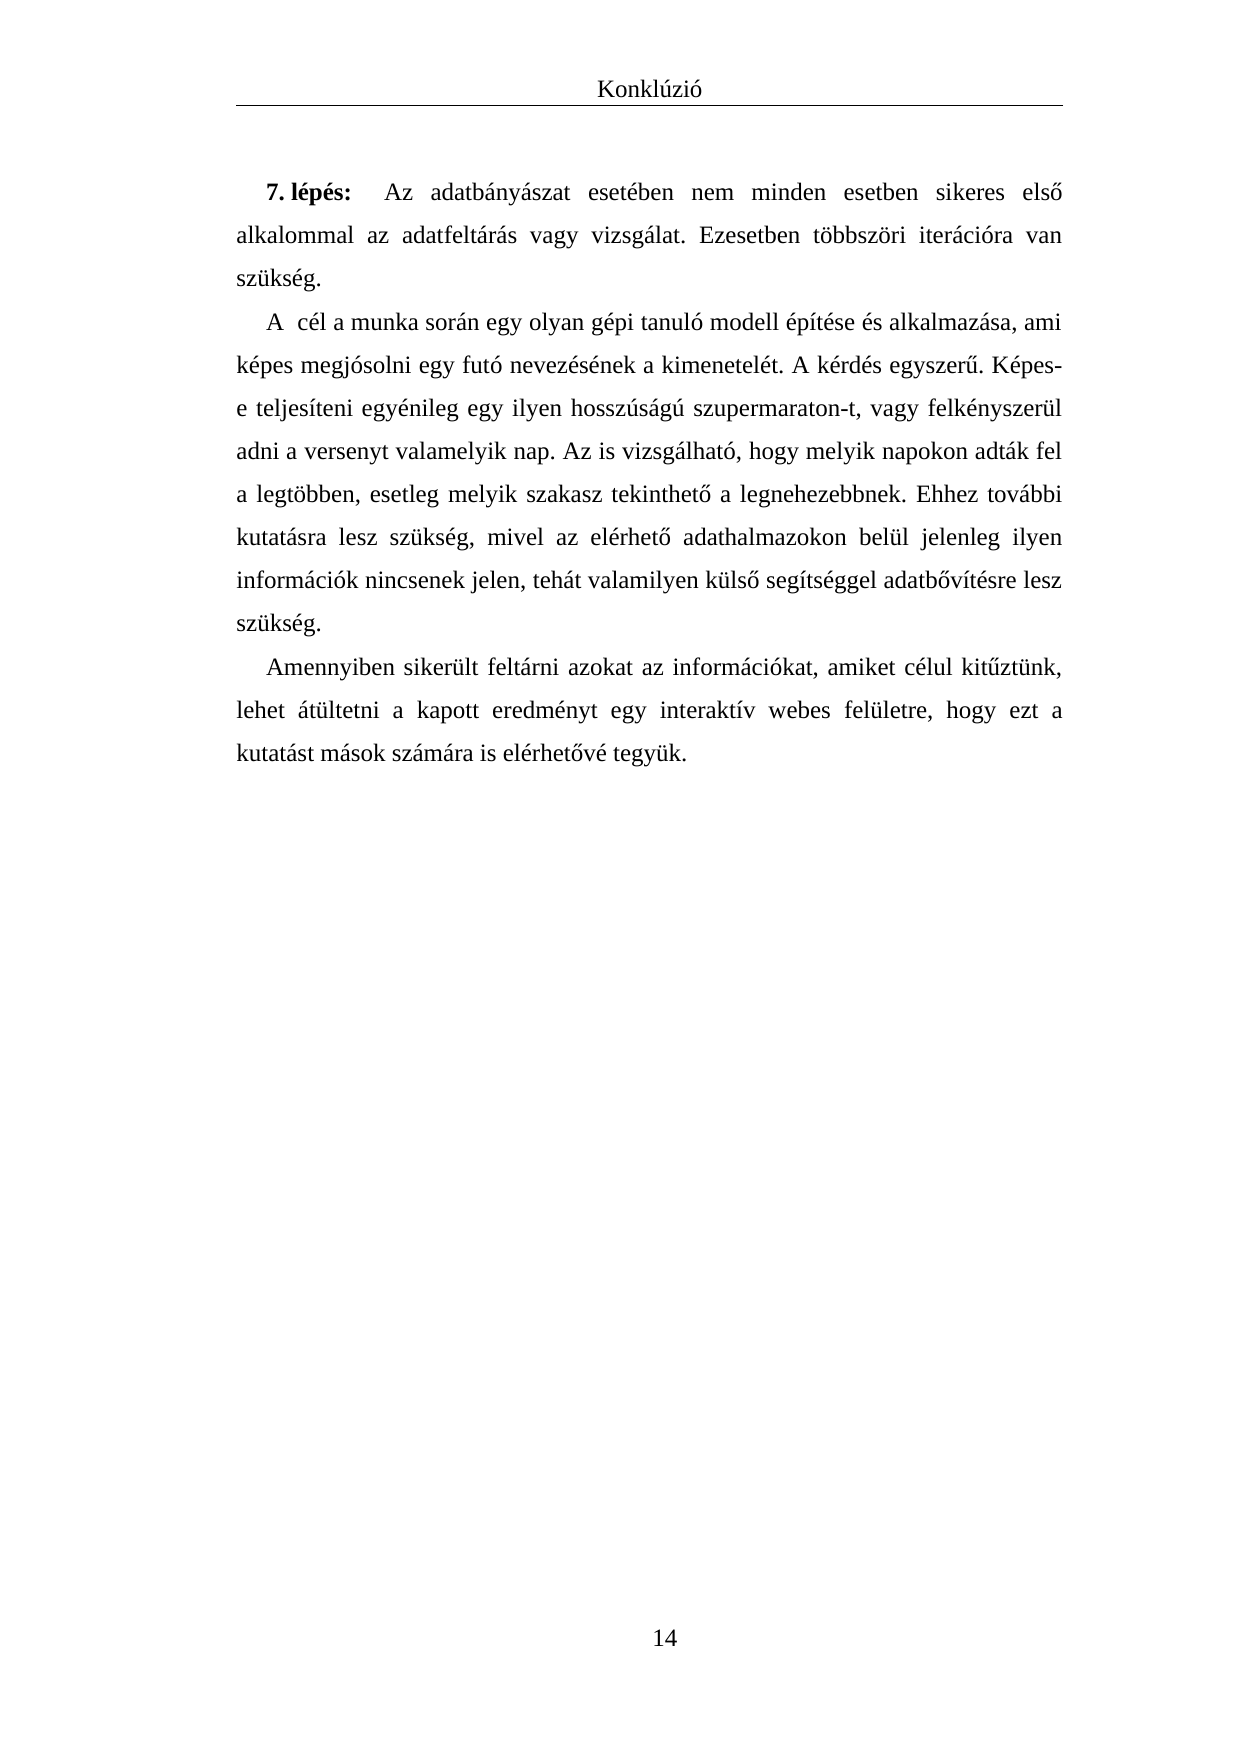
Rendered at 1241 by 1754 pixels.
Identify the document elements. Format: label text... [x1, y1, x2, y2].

text A cél a munka során egy olyan gépi tanuló modell építése és alkalmazása, ami képes megjósolni egy futó nevezésének a kimenetelét. A kérdés egyszerű. Képes-e teljesíteni egyénileg egy ilyen hosszúságú szupermaraton-t, vagy felkényszerül adni a versenyt valamelyik nap. Az is vizsgálható, hogy melyik napokon adták fel a legtöbben, esetleg melyik szakasz tekinthető a legnehezebbnek. Ehhez további kutatásra lesz szükség, mivel az elérhető adathalmazokon belül jelenleg ilyen információk nincsenek jelen, tehát valamilyen külső segítséggel adatbővítésre lesz szükség. [236, 307, 1063, 637]
text Amennyiben sikerült feltárni azokat az információkat, amiket célul kitűztünk, lehet átültetni a kapott eredményt egy interaktív webes felületre, hogy ezt a kutatást mások számára is elérhetővé tegyük. [236, 652, 1063, 767]
text 7. lépés: Az adatbányászat esetében nem minden esetben sikeres első alkalommal az adatfeltárás vagy vizsgálat. Ezesetben többszöri iterációra van szükség. [236, 177, 1063, 292]
